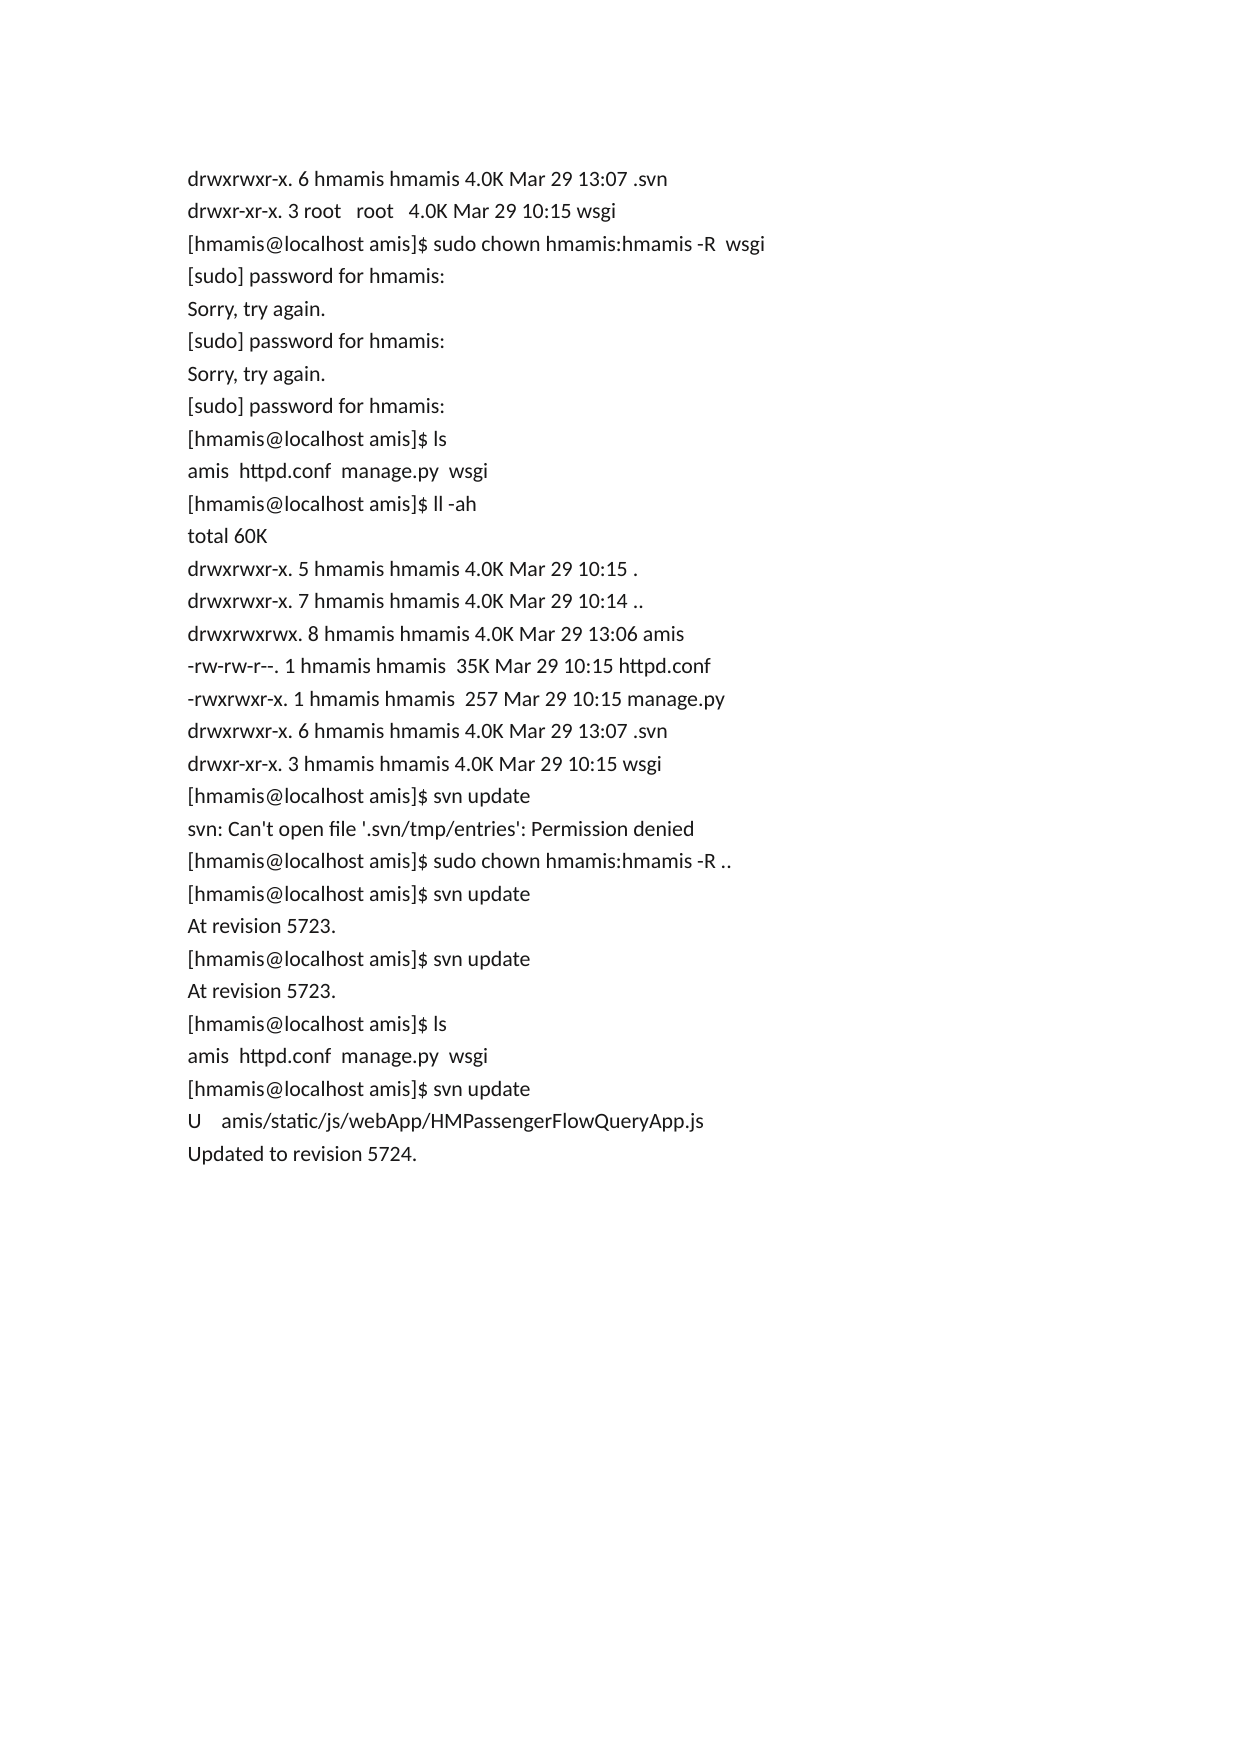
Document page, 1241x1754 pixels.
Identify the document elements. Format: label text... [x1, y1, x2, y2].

text At revision 5723. [187, 909, 1053, 942]
text [hmamis@localhost amis]$ svn update [187, 942, 1053, 974]
text -rwxrwxr-x. 1 hmamis hmamis 257 Mar 29 10:15 manage.py [187, 682, 1053, 714]
text [sudo] password for hmamis: [187, 324, 1053, 357]
text amis httpd.conf manage.py wsgi [187, 1039, 1053, 1072]
text [hmamis@localhost amis]$ sudo chown hmamis:hmamis -R wsgi [187, 227, 1053, 259]
text [hmamis@localhost amis]$ svn update [187, 1072, 1053, 1104]
text [sudo] password for hmamis: [187, 389, 1053, 422]
text [hmamis@localhost amis]$ svn update [187, 877, 1053, 909]
text [hmamis@localhost amis]$ ls [187, 422, 1053, 454]
text Sorry, try again. [187, 357, 1053, 389]
text drwxr-xr-x. 3 root root 4.0K Mar 29 10:15 wsgi [187, 194, 1053, 227]
text drwxrwxr-x. 5 hmamis hmamis 4.0K Mar 29 10:15 . [187, 552, 1053, 584]
text Updated to revision 5724. [187, 1137, 1053, 1169]
text [sudo] password for hmamis: [187, 259, 1053, 292]
text U amis/static/js/webApp/HMPassengerFlowQueryApp.js [187, 1104, 1053, 1137]
text drwxr-xr-x. 3 hmamis hmamis 4.0K Mar 29 10:15 wsgi [187, 747, 1053, 779]
text -rw-rw-r--. 1 hmamis hmamis 35K Mar 29 10:15 httpd.conf [187, 649, 1053, 682]
text drwxrwxr-x. 7 hmamis hmamis 4.0K Mar 29 10:14 .. [187, 584, 1053, 617]
text drwxrwxr-x. 6 hmamis hmamis 4.0K Mar 29 13:07 .svn [187, 714, 1053, 747]
text drwxrwxrwx. 8 hmamis hmamis 4.0K Mar 29 13:06 amis [187, 617, 1053, 649]
text [hmamis@localhost amis]$ ls [187, 1007, 1053, 1039]
text [hmamis@localhost amis]$ ll -ah [187, 487, 1053, 519]
text Sorry, try again. [187, 292, 1053, 324]
text svn: Can't open file '.svn/tmp/entries': Permission denied [187, 812, 1053, 844]
text [hmamis@localhost amis]$ sudo chown hmamis:hmamis -R .. [187, 844, 1053, 877]
text drwxrwxr-x. 6 hmamis hmamis 4.0K Mar 29 13:07 .svn [187, 162, 1053, 194]
text At revision 5723. [187, 974, 1053, 1007]
text total 60K [187, 519, 1053, 552]
text [hmamis@localhost amis]$ svn update [187, 779, 1053, 812]
text amis httpd.conf manage.py wsgi [187, 454, 1053, 487]
